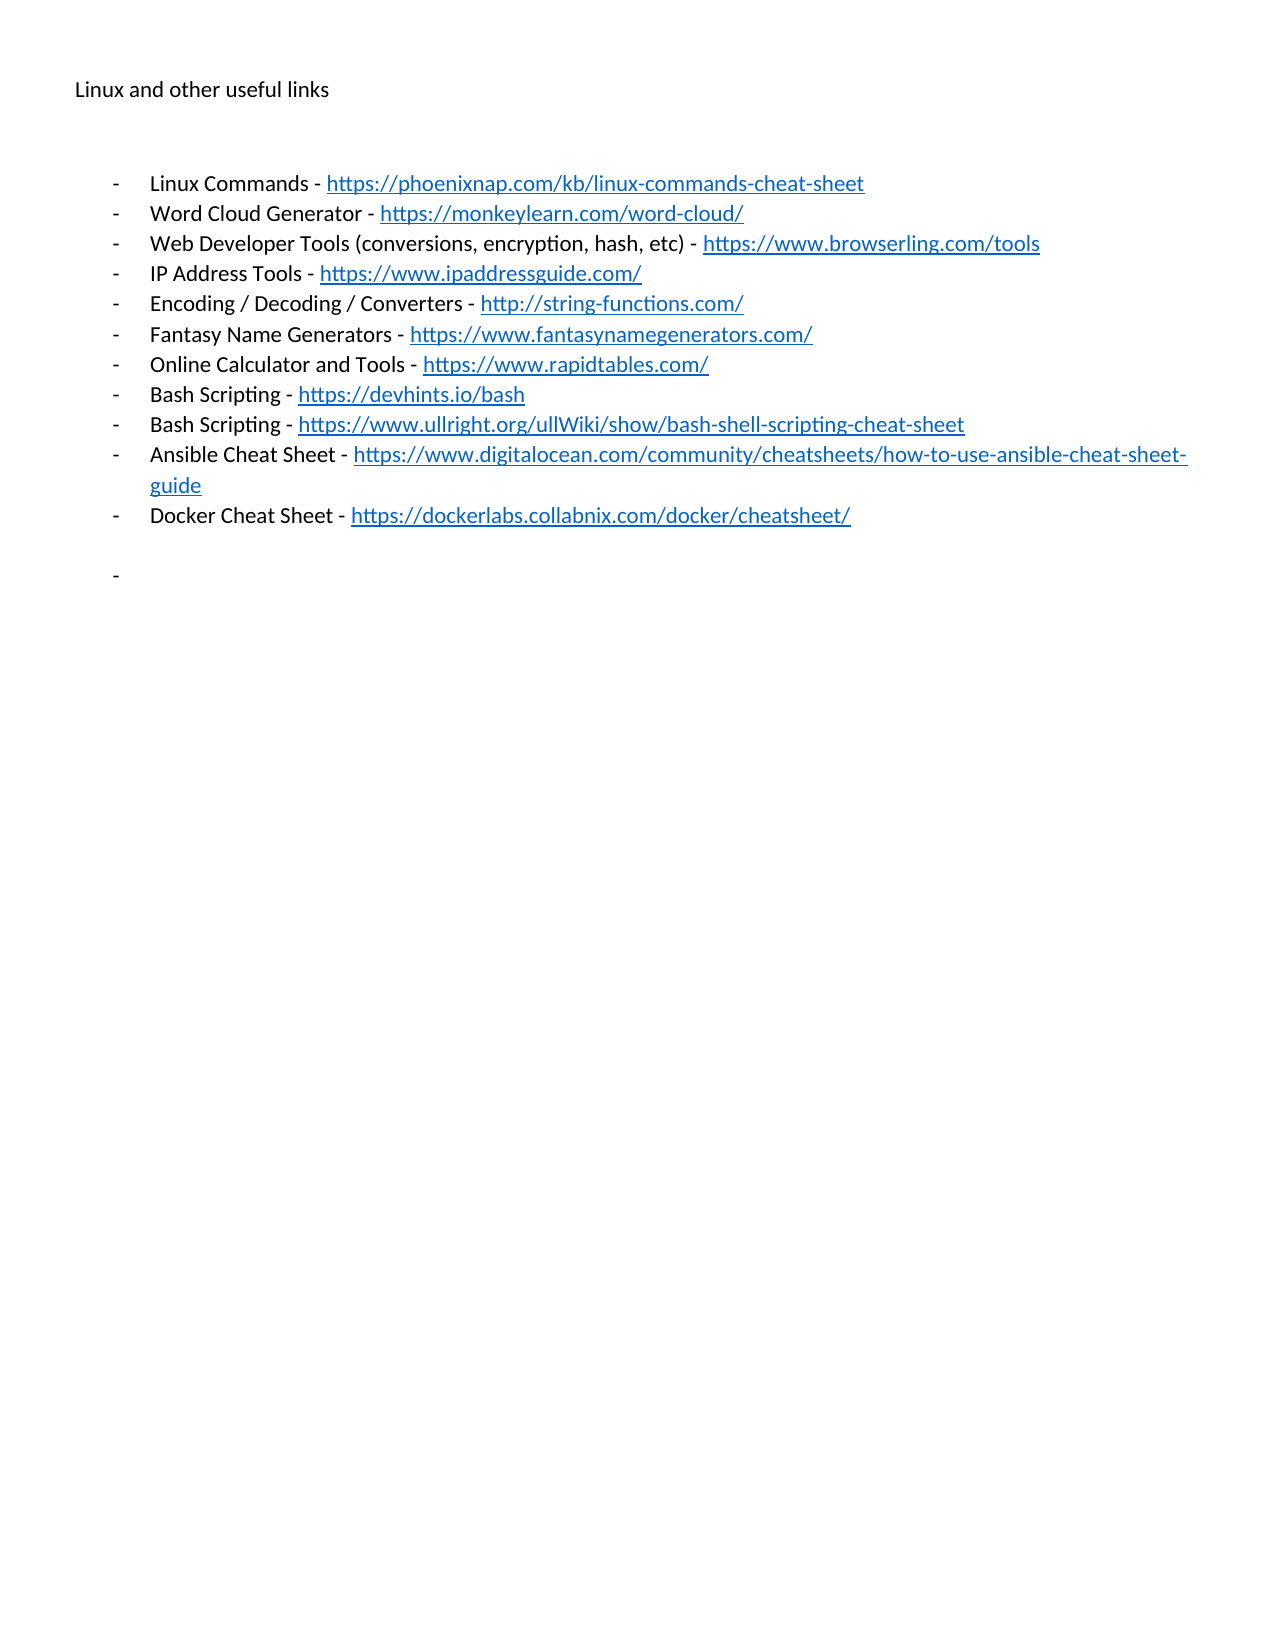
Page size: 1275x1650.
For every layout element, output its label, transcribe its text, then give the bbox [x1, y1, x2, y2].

list Ansible Cheat Sheet - https://www.digitalocean.com/community/cheatsheets/how-to-use-ansible-cheat-sheet-guide [112, 441, 1200, 499]
list Bash Scripting - https://www.ullright.org/ullWiki/show/bash-shell-scripting-cheat-sheet [112, 410, 1200, 438]
list Web Developer Tools (conversions, encryption, hash, etc) - https://www.browserling.com/tools [112, 229, 1200, 257]
text Linux and other useful links [75, 75, 1200, 103]
list Bash Scripting - https://devhints.io/bash [112, 380, 1200, 408]
list IP Address Tools - https://www.ipaddressguide.com/ [112, 259, 1200, 287]
list Fantasy Name Generators - https://www.fantasynamegenerators.com/ [112, 320, 1200, 348]
list Encoding / Decoding / Converters - http://string-functions.com/ [112, 289, 1200, 318]
list Docker Cheat Sheet - https://dockerlabs.collabnix.com/docker/cheatsheet/ [112, 501, 1200, 529]
list Word Cloud Generator - https://monkeylearn.com/word-cloud/ [112, 199, 1200, 227]
list Online Calculator and Tools - https://www.rapidtables.com/ [112, 350, 1200, 378]
list Linux Commands - https://phoenixnap.com/kb/linux-commands-cheat-sheet [112, 169, 1200, 197]
